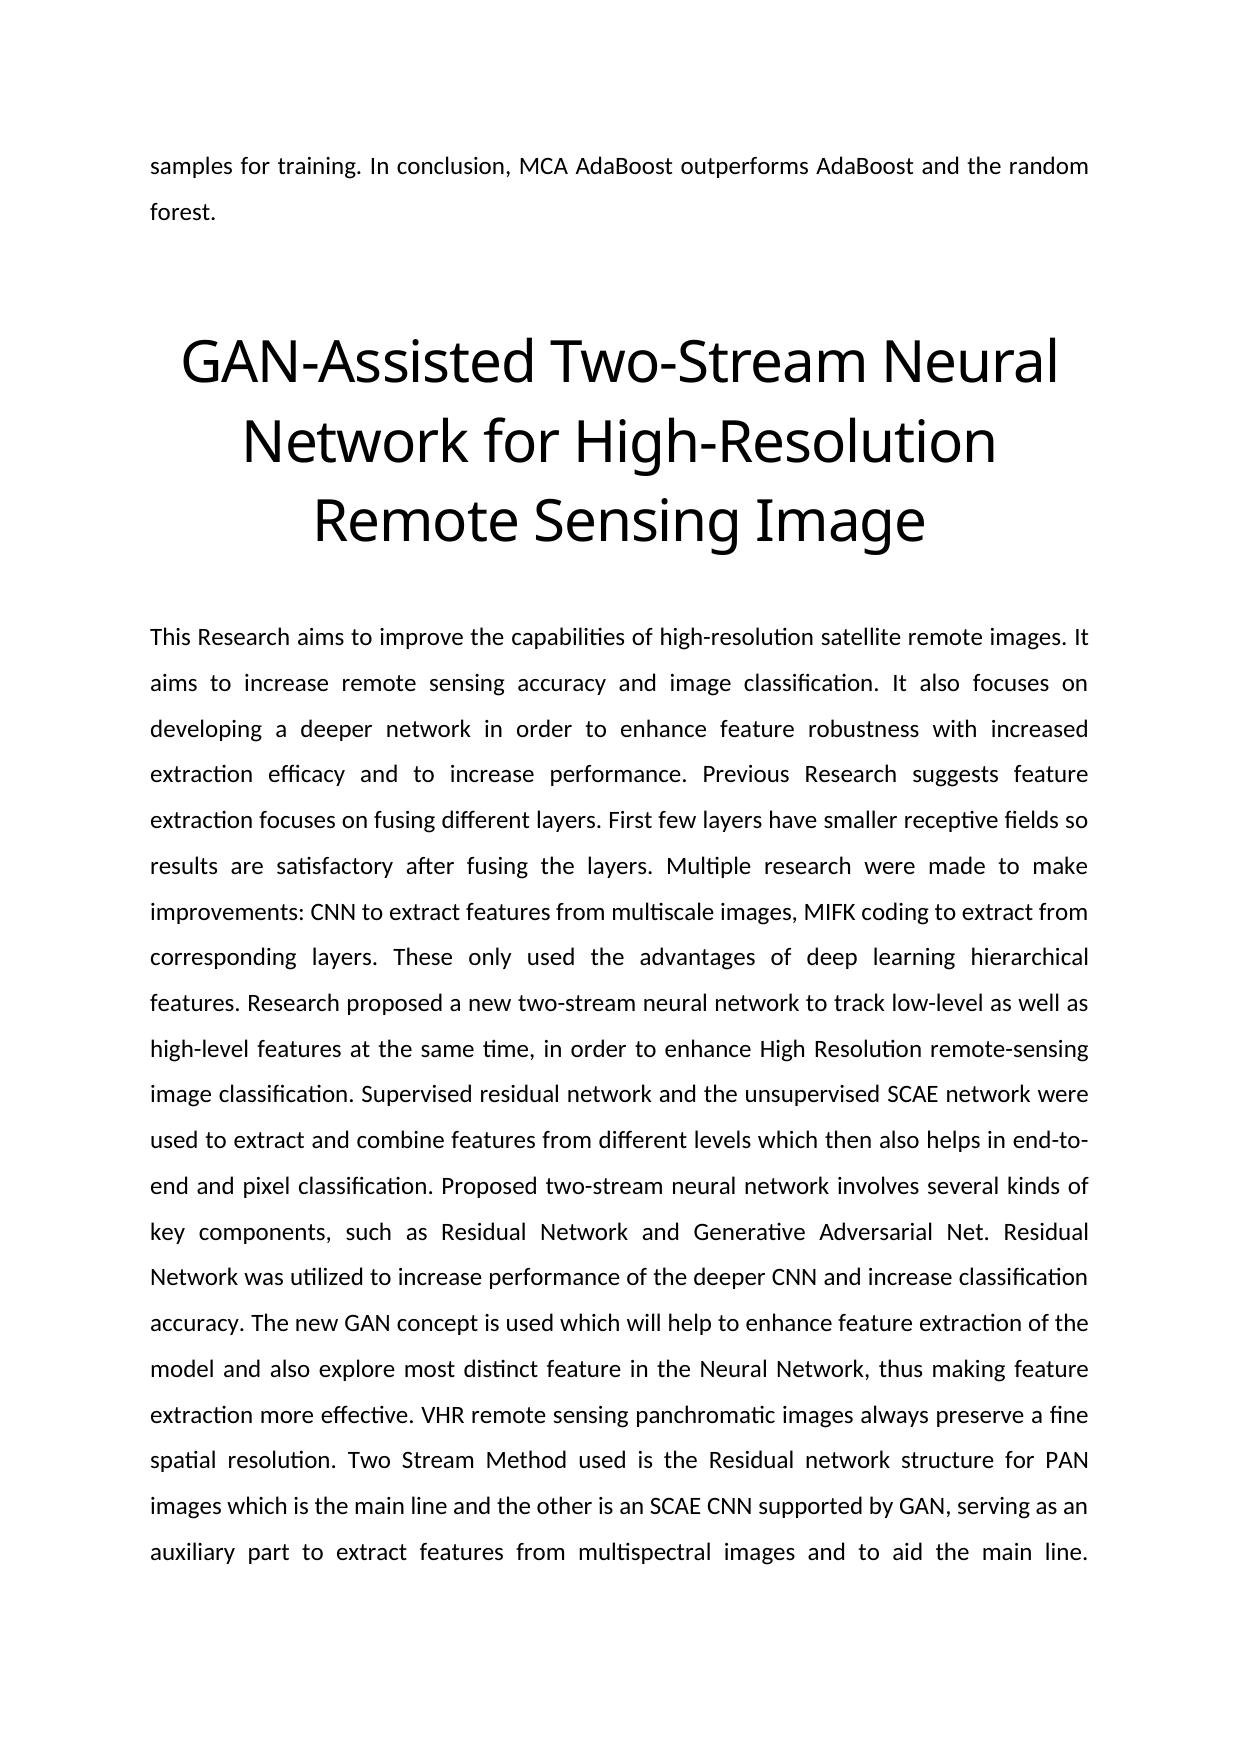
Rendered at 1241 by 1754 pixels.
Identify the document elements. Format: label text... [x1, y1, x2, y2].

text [150, 621, 1090, 1566]
title GAN-Assisted Two-Stream Neural Network for High-Resolution Remote Sensing Image [150, 321, 1090, 559]
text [150, 150, 1090, 226]
